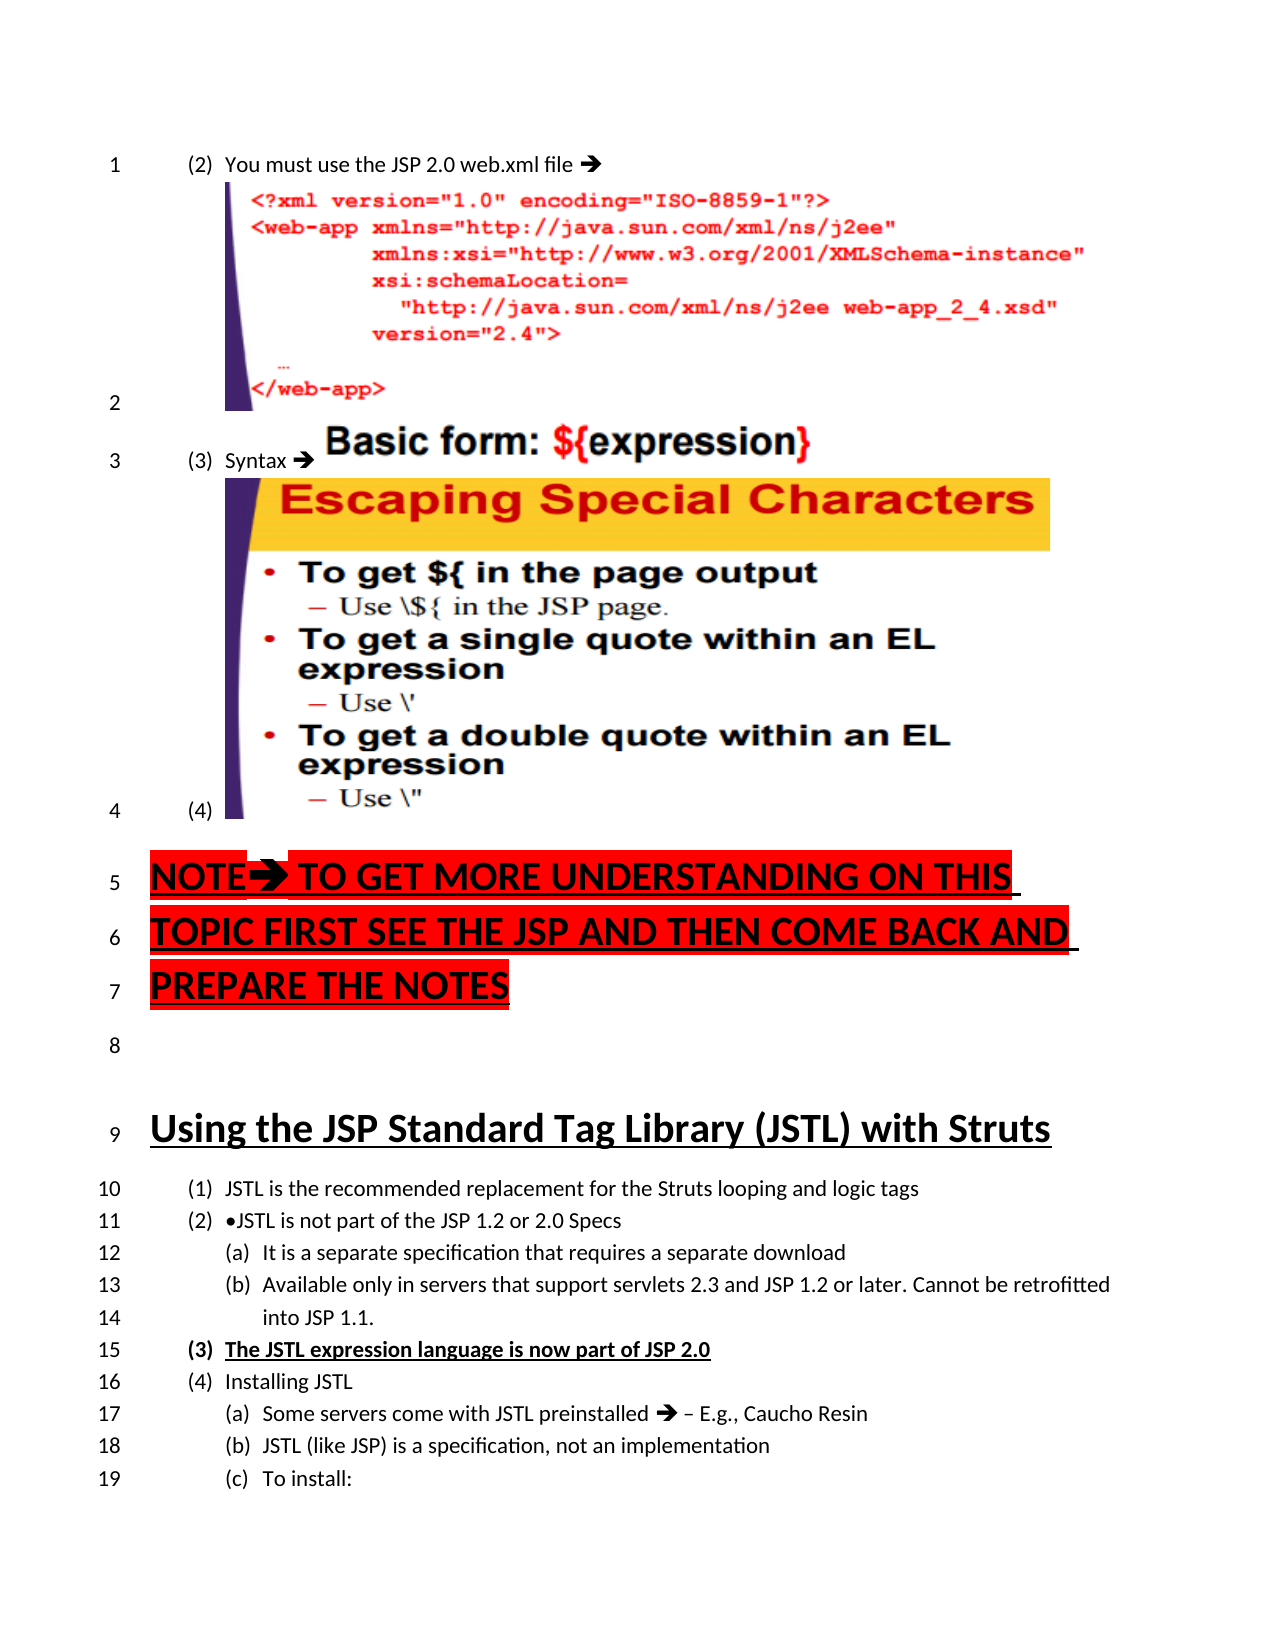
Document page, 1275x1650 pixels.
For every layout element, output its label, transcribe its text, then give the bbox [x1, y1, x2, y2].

picture [225, 182, 1096, 411]
list To install: [225, 1464, 1125, 1492]
text NOTE TO GET MORE UNDERSTANDING ON THIS TOPIC FIRST SEE THE JSP AND THEN COME BACK AND PREPARE THE NOTES [150, 849, 1125, 1010]
list Available only in servers that support servlets 2.3 and JSP 1.2 or later. Cannot be retrofitted into JSP 1.1. [225, 1271, 1125, 1331]
list The JSTL expression language is now part of JSP 2.0 [187, 1335, 1125, 1363]
list •JSTL is not part of the JSP 1.2 or 2.0 Specs [187, 1206, 1125, 1234]
list JSTL (like JSP) is a specification, not an implementation [225, 1432, 1125, 1459]
picture [225, 478, 1050, 819]
list Some servers come with JSTL preinstalled – E.g., Caucho Resin [225, 1399, 1125, 1427]
list It is a separate specification that requires a separate download [225, 1238, 1125, 1266]
picture [319, 414, 838, 469]
list JSTL is the recommended replacement for the Struts looping and logic tags [187, 1174, 1125, 1202]
list Installing JSTL [187, 1367, 1125, 1395]
text Using the JSP Standard Tag Library (JSTL) with Struts [150, 1102, 1125, 1153]
